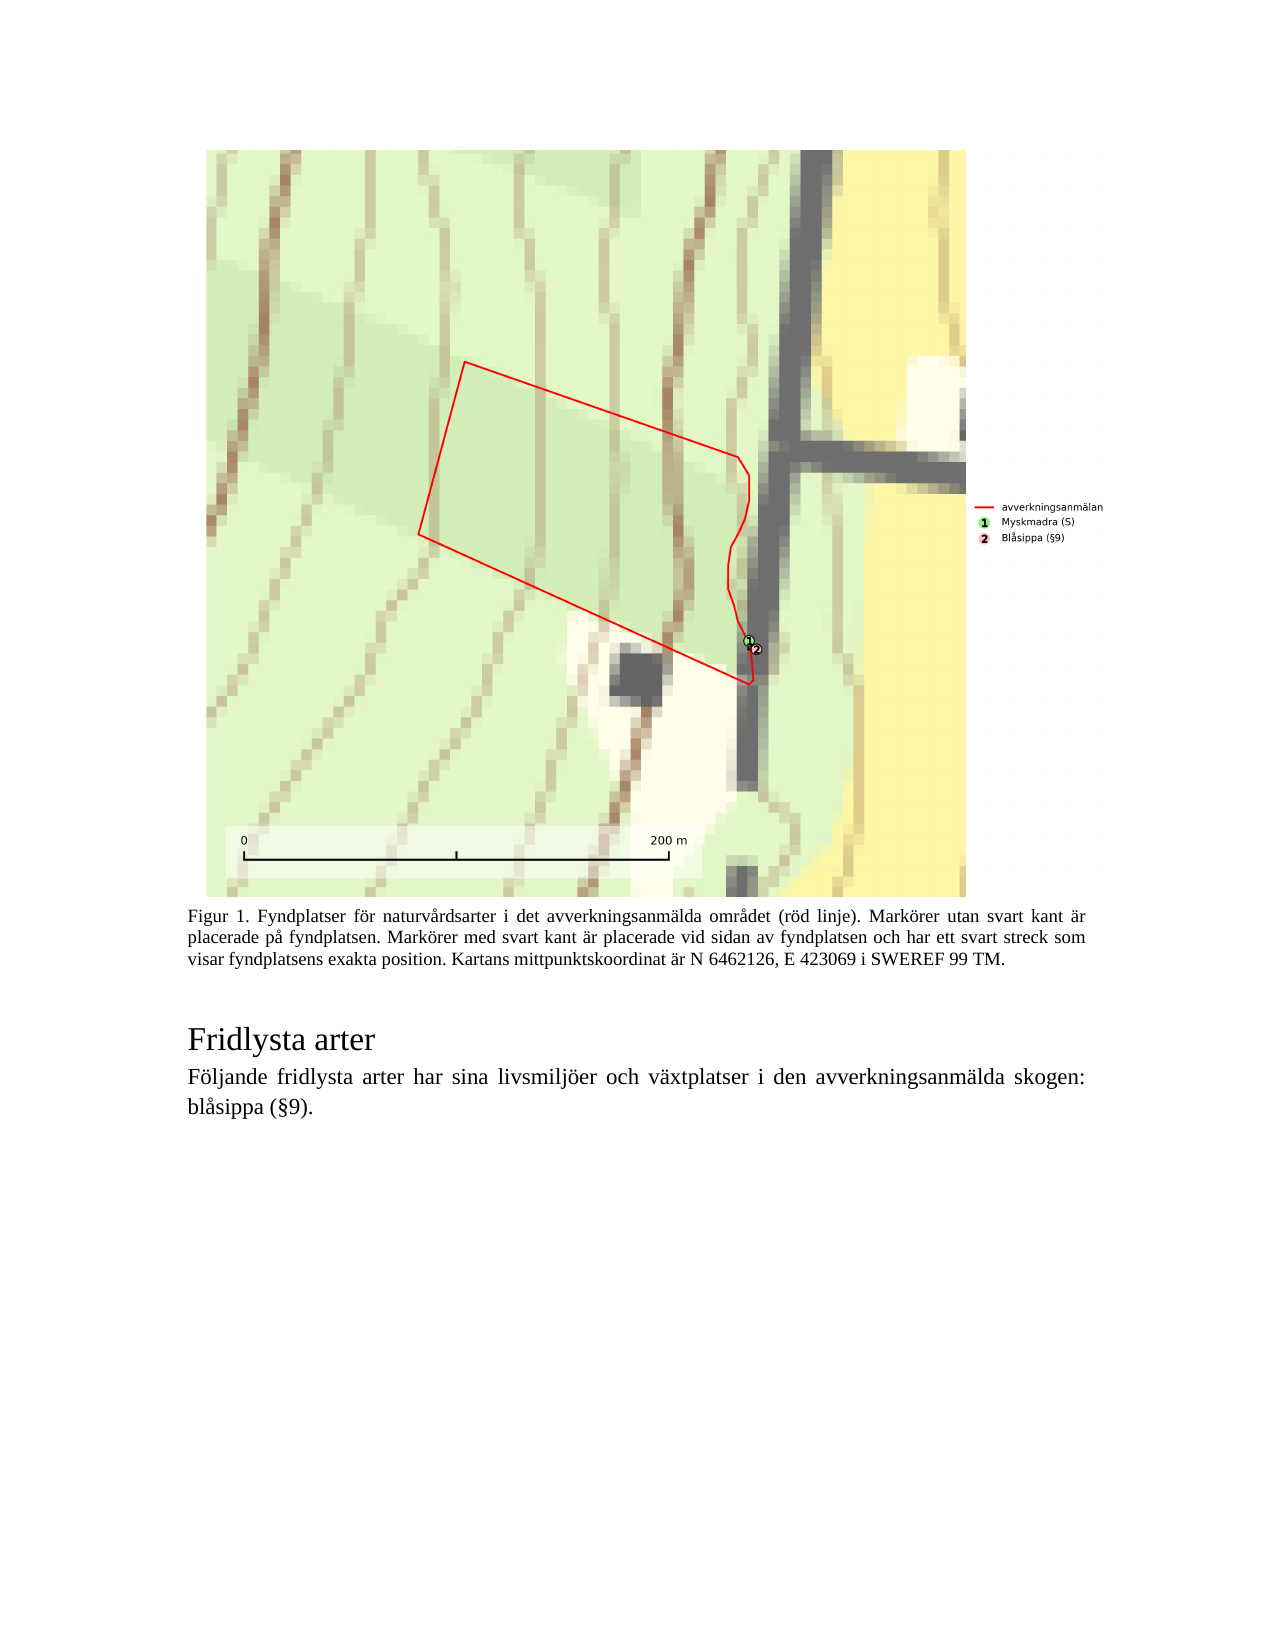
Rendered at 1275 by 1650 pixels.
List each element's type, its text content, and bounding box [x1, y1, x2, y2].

picture [206, 150, 1107, 897]
subtitle Fridlysta arter [187, 1019, 1087, 1057]
text Följande fridlysta arter har sina livsmiljöer och växtplatser i den avverkningsanmälda skogen: blåsippa (§9). [187, 1063, 1087, 1120]
text Figur 1. Fyndplatser för naturvårdsarter i det avverkningsanmälda området (röd linje). Markörer utan svart kant är placerade på fyndplatsen. Markörer med svart kant är placerade vid sidan av fyndplatsen och har ett svart streck som visar fyndplatsens exakta position. Kartans mittpunktskoordinat är N 6462126, E 423069 i SWEREF 99 TM. [187, 904, 1087, 969]
